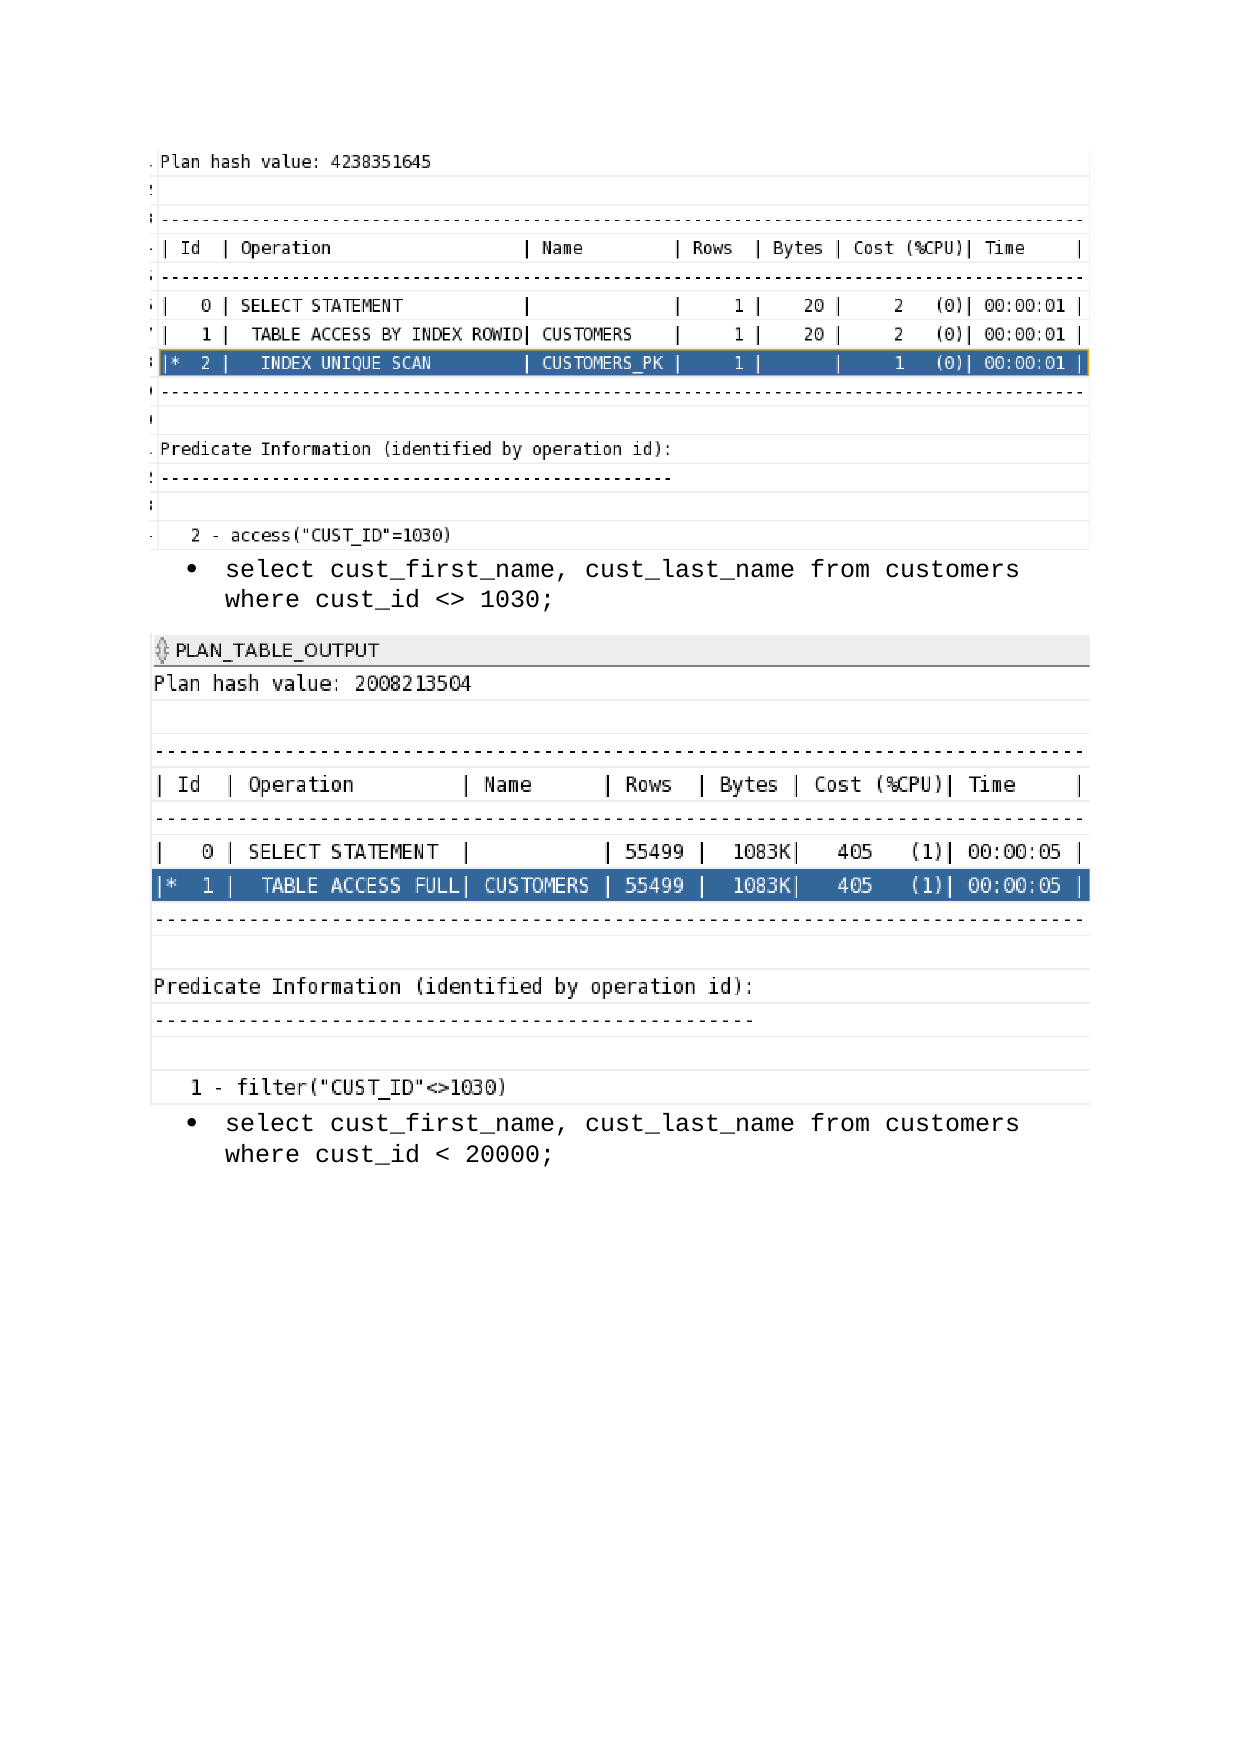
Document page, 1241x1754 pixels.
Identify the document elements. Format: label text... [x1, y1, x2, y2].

list select cust_first_name, cust_last_name from customers where cust_id <> 1030; [187, 557, 1090, 615]
picture [150, 633, 1090, 1111]
picture [150, 150, 1090, 557]
list select cust_first_name, cust_last_name from customers where cust_id < 20000; [187, 1111, 1090, 1170]
